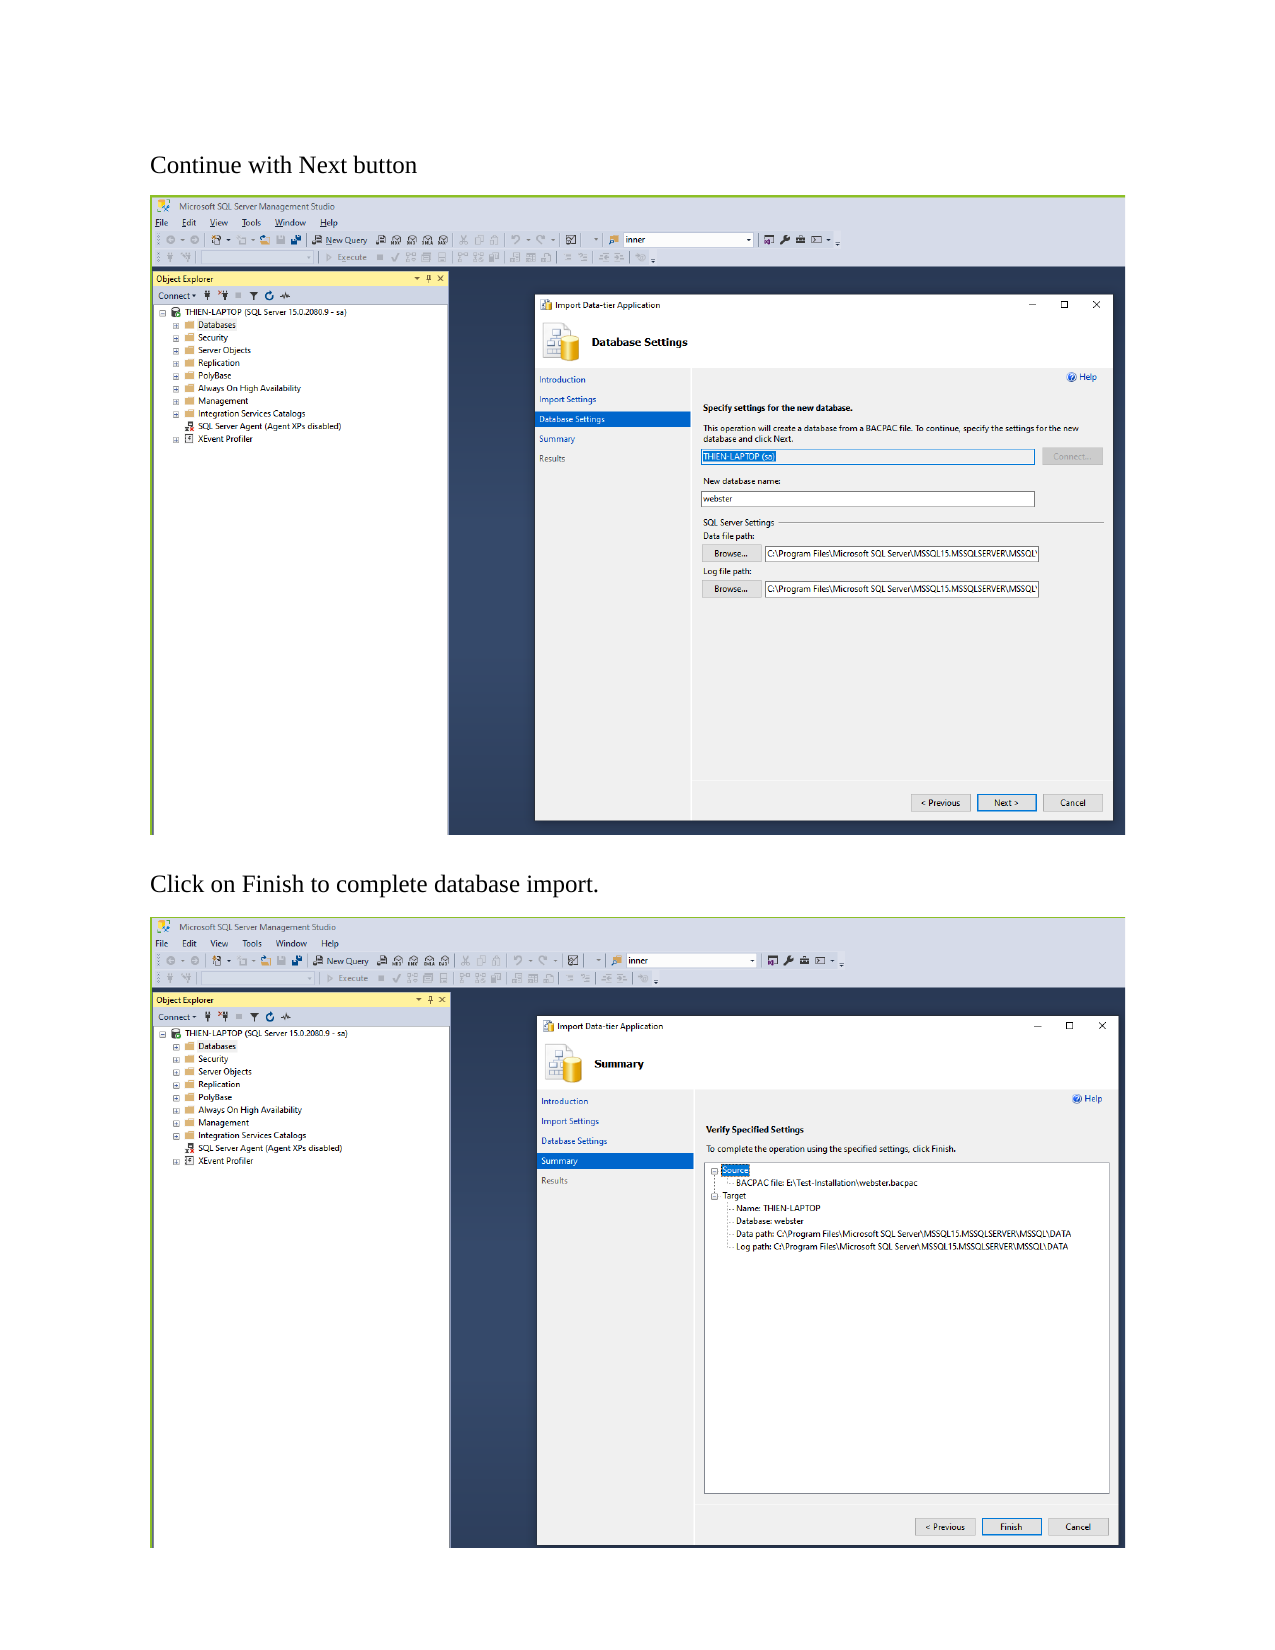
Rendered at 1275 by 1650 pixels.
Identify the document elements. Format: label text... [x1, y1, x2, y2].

text Continue with Next button [150, 150, 1125, 179]
text Click on Finish to complete database import. [150, 869, 1125, 897]
picture [150, 917, 1125, 1548]
picture [150, 195, 1125, 835]
